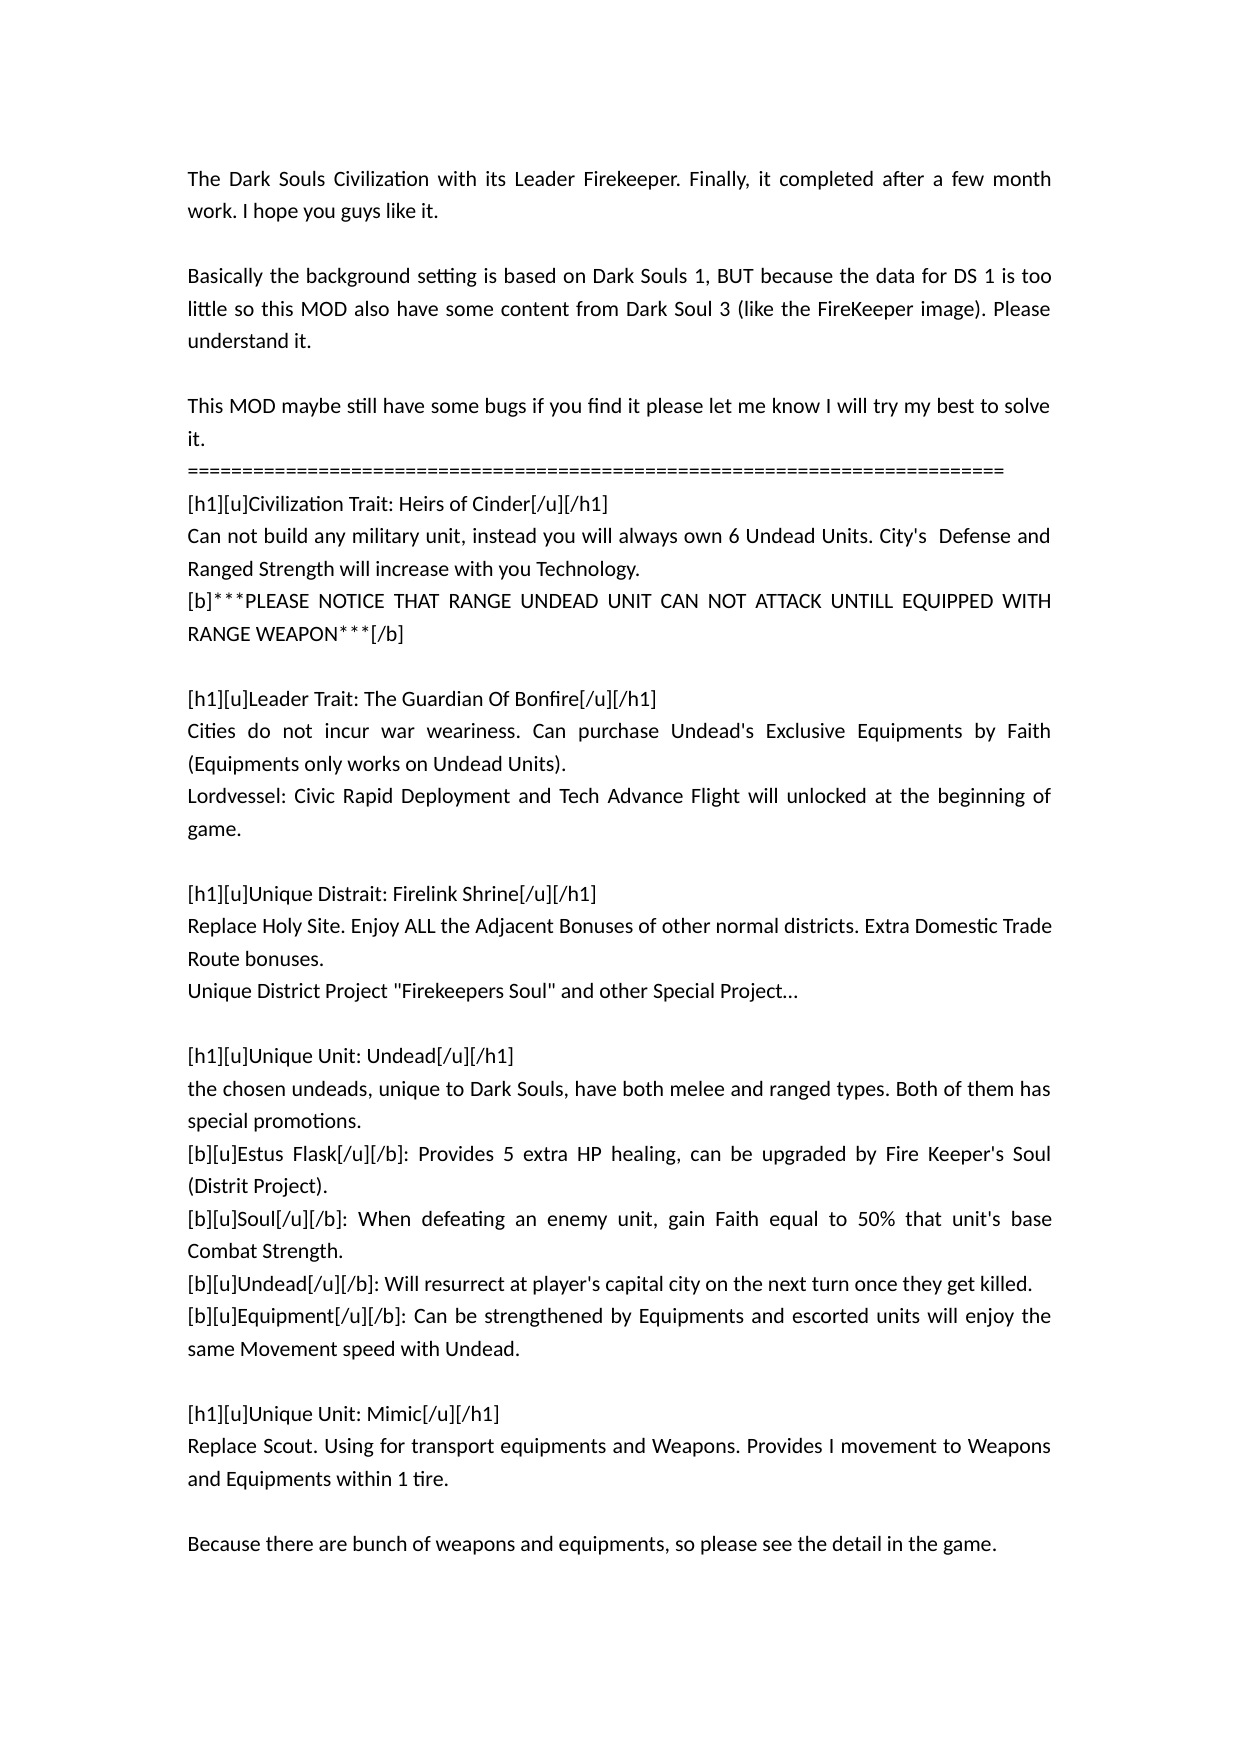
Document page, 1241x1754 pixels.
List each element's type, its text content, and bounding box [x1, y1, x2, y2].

text [h1][u]Leader Trait: The Guardian Of Bonfire[/u][/h1] [187, 682, 1053, 714]
text [h1][u]Civilization Trait: Heirs of Cinder[/u][/h1] [187, 487, 1053, 519]
text Can not build any military unit, instead you will always own 6 Undead Units. City's Defense and Ranged Strength will increase with you Technology. [187, 519, 1053, 584]
text [h1][u]Unique Unit: Undead[/u][/h1] [187, 1039, 1053, 1072]
text [h1][u]Unique Distrait: Firelink Shrine[/u][/h1] [187, 877, 1053, 909]
text Unique District Project "Firekeepers Soul" and other Special Project… [187, 974, 1053, 1007]
text Cities do not incur war weariness. Can purchase Undead's Exclusive Equipments by Faith (Equipments only works on Undead Units). [187, 714, 1053, 779]
text Replace Scout. Using for transport equipments and Weapons. Provides I movement to Weapons and Equipments within 1 tire. [187, 1429, 1053, 1494]
text This MOD maybe still have some bugs if you find it please let me know I will try my best to solve it. [187, 389, 1053, 454]
text Replace Holy Site. Enjoy ALL the Adjacent Bonuses of other normal districts. Extra Domestic Trade Route bonuses. [187, 909, 1053, 974]
text the chosen undeads, unique to Dark Souls, have both melee and ranged types. Both of them has special promotions. [187, 1072, 1053, 1137]
text [b][u]Undead[/u][/b]: Will resurrect at player's capital city on the next turn once they get killed. [187, 1267, 1053, 1299]
text [h1][u]Unique Unit: Mimic[/u][/h1] [187, 1397, 1053, 1429]
text The Dark Souls Civilization with its Leader Firekeeper. Finally, it completed after a few month work. I hope you guys like it. [187, 162, 1053, 227]
text Because there are bunch of weapons and equipments, so please see the detail in the game. [187, 1527, 1053, 1559]
text Basically the background setting is based on Dark Souls 1, BUT because the data for DS 1 is too little so this MOD also have some content from Dark Soul 3 (like the FireKeeper image). Please understand it. [187, 259, 1053, 357]
text [b][u]Soul[/u][/b]: When defeating an enemy unit, gain Faith equal to 50% that unit's base Combat Strength. [187, 1202, 1053, 1267]
text [b][u]Equipment[/u][/b]: Can be strengthened by Equipments and escorted units will enjoy the same Movement speed with Undead. [187, 1299, 1053, 1364]
text [b]***PLEASE NOTICE THAT RANGE UNDEAD UNIT CAN NOT ATTACK UNTILL EQUIPPED WITH RANGE WEAPON***[/b] [187, 584, 1053, 649]
text [b][u]Estus Flask[/u][/b]: Provides 5 extra HP healing, can be upgraded by Fire Keeper's Soul (Distrit Project). [187, 1137, 1053, 1202]
text =========================================================================== [187, 454, 1053, 487]
text Lordvessel: Civic Rapid Deployment and Tech Advance Flight will unlocked at the beginning of game. [187, 779, 1053, 844]
